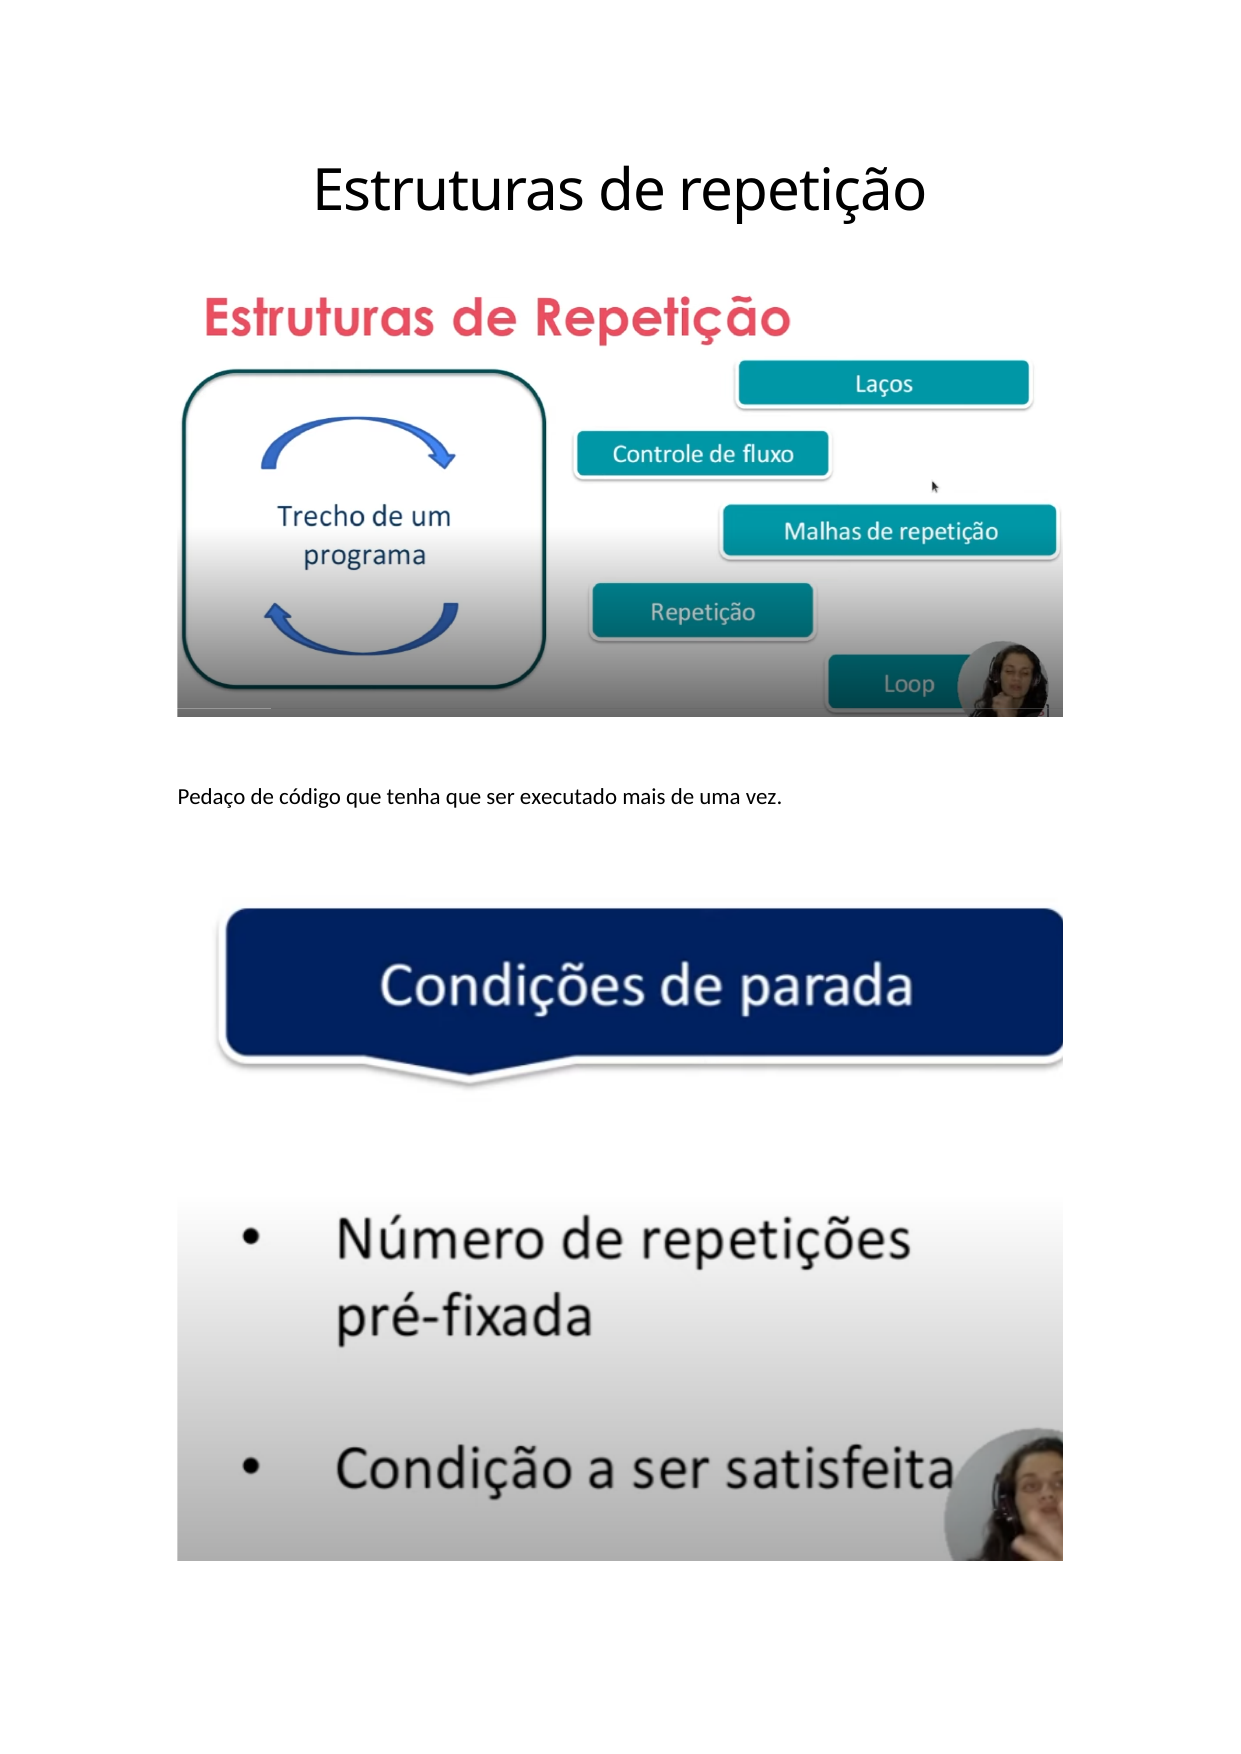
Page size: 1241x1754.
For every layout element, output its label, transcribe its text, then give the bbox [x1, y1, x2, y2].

picture [177, 875, 1063, 1561]
title Estruturas de repetição [177, 148, 1063, 227]
picture [177, 273, 1063, 717]
text Pedaço de código que tenha que ser executado mais de uma vez. [177, 782, 1063, 810]
